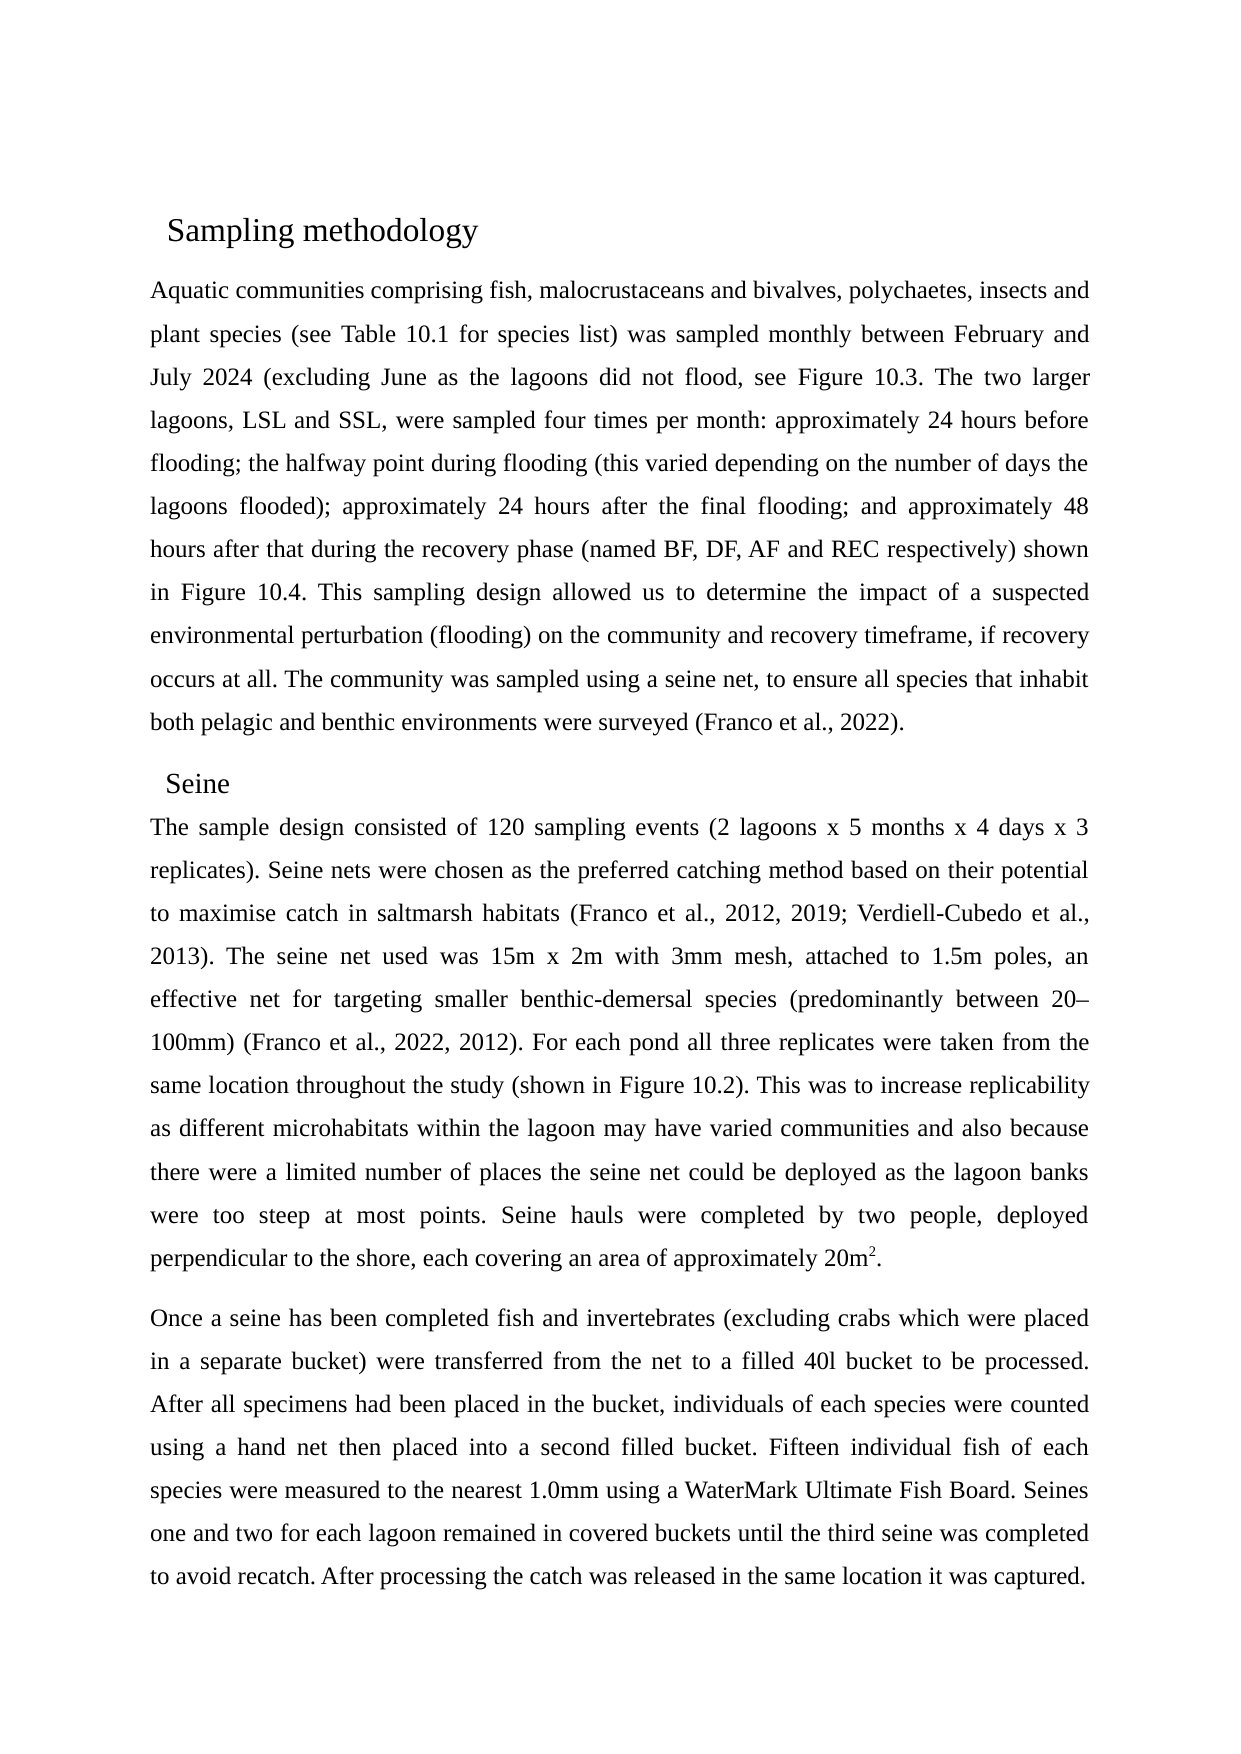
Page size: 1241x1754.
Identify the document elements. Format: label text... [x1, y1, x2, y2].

subtitle Sampling methodology [150, 210, 1090, 248]
text Once a seine has been completed fish and invertebrates (excluding crabs which were placed in a separate bucket) were transferred from the net to a filled 40l bucket to be processed. After all specimens had been placed in the bucket, individuals of each species were counted using a hand net then placed into a second filled bucket. Fifteen individual fish of each species were measured to the nearest 1.0mm using a WaterMark Ultimate Fish Board. Seines one and two for each lagoon remained in covered buckets until the third seine was completed to avoid recatch. After processing the catch was released in the same location it was captured. [150, 1303, 1090, 1590]
text Aquatic communities comprising fish, malocrustaceans and bivalves, polychaetes, insects and plant species (see Table 10.1 for species list) was sampled monthly between February and July 2024 (excluding June as the lagoons did not flood, see Figure 10.3. The two larger lagoons, LSL and SSL, were sampled four times per month: approximately 24 hours before flooding; the halfway point during flooding (this varied depending on the number of days the lagoons flooded); approximately 24 hours after the final flooding; and approximately 48 hours after that during the recovery phase (named BF, DF, AF and REC respectively) shown in Figure 10.4. This sampling design allowed us to determine the impact of a suspected environmental perturbation (flooding) on the community and recovery timeframe, if recovery occurs at all. The community was sampled using a seine net, to ensure all species that inhabit both pelagic and benthic environments were surveyed . [150, 276, 1090, 736]
text The sample design consisted of 120 sampling events (2 lagoons x 5 months x 4 days x 3 replicates). Seine nets were chosen as the preferred catching method based on their potential to maximise catch in saltmarsh habitats . The seine net used was 15m x 2m with 3mm mesh, attached to 1.5m poles, an effective net for targeting smaller benthic-demersal species (predominantly between 20–100mm) . For each pond all three replicates were taken from the same location throughout the study (shown in Figure 10.2). This was to increase replicability as different microhabitats within the lagoon may have varied communities and also because there were a limited number of places the seine net could be deployed as the lagoon banks were too steep at most points. Seine hauls were completed by two people, deployed perpendicular to the shore, each covering an area of approximately 20m2. [150, 812, 1090, 1272]
subtitle Seine [150, 767, 1090, 800]
